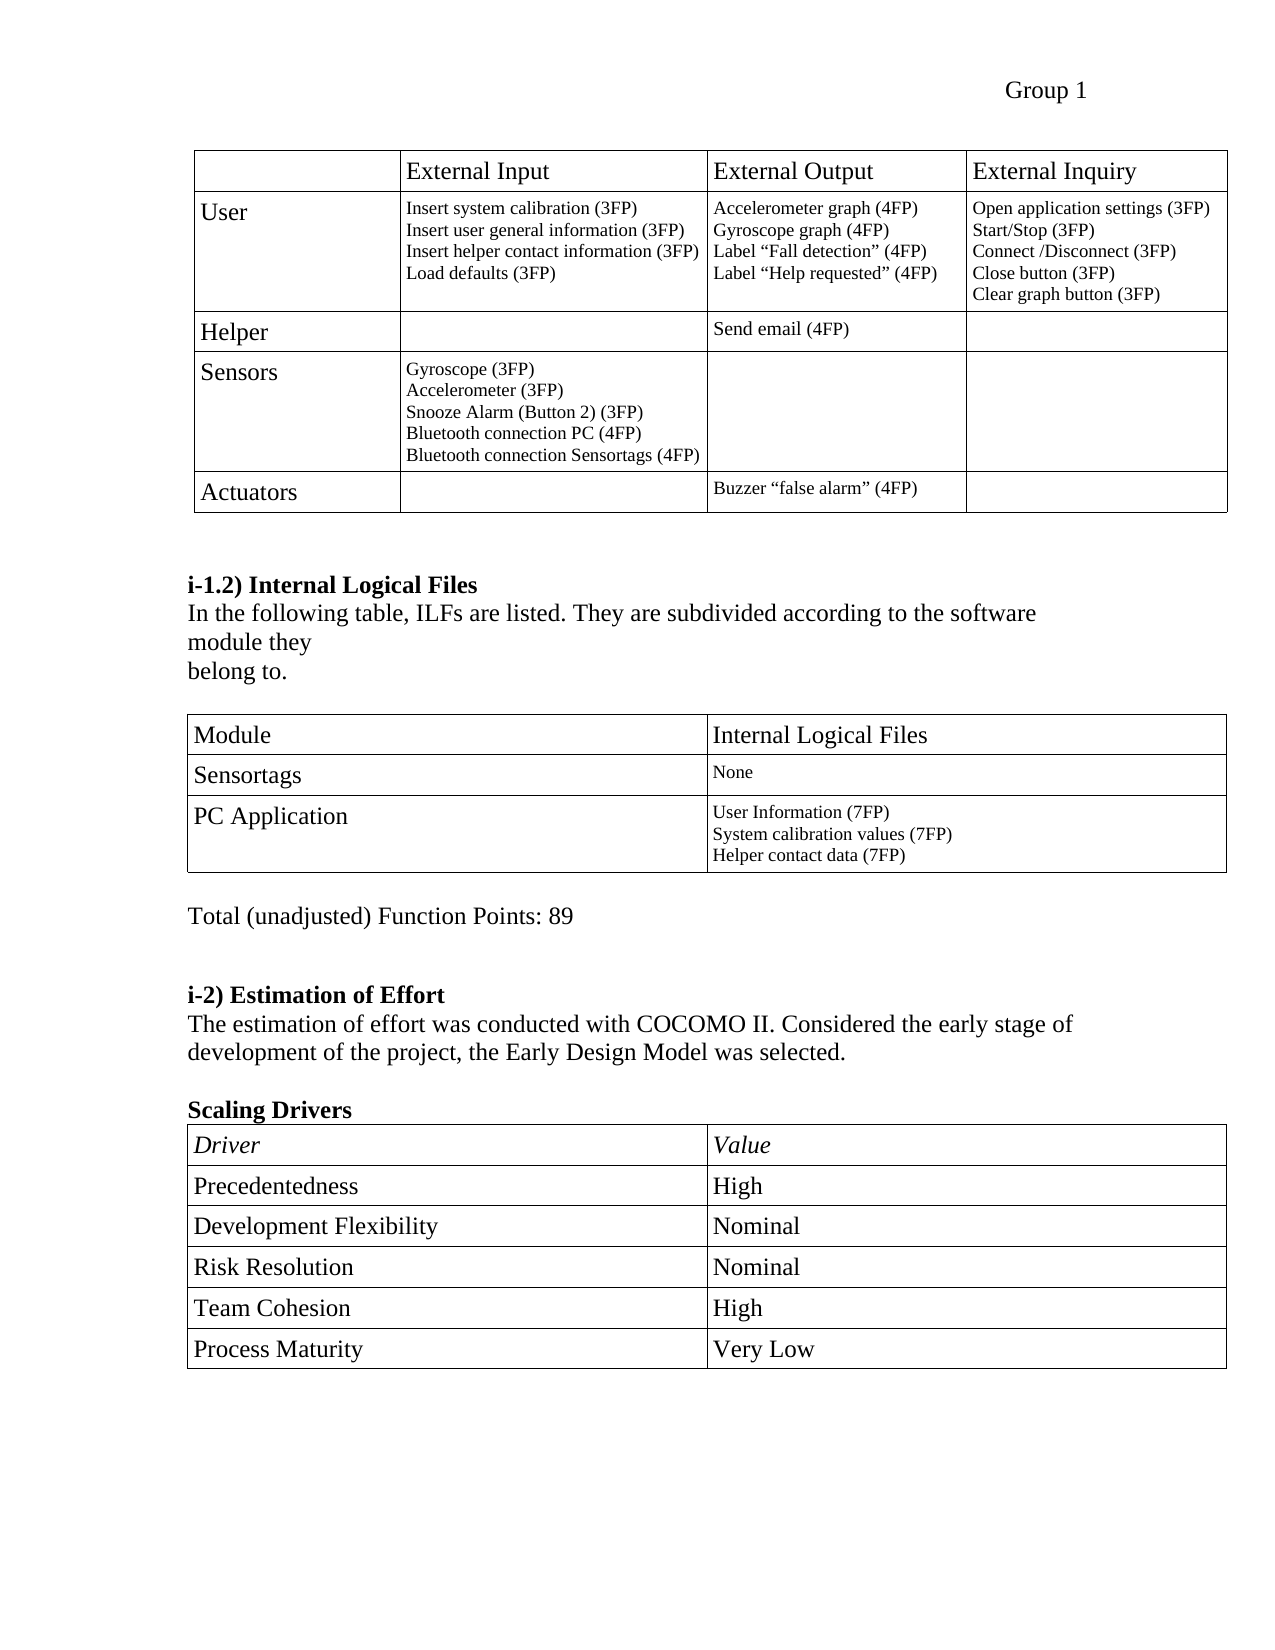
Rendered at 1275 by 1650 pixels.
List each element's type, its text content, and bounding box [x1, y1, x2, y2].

table_cell [401, 312, 707, 351]
table_header Value [708, 1125, 1226, 1164]
table_cell Team Cohesion [188, 1288, 707, 1327]
text Scaling Drivers [187, 1095, 1087, 1124]
table_cell Open application settings (3FP) Start/Stop (3FP) Connect /Disconnect (3FP) Close button (3FP) Clear graph button (3FP) [967, 192, 1227, 311]
text i-1.2) Internal Logical Files [187, 570, 1087, 598]
table_header Module [188, 715, 707, 754]
table_cell Precedentedness [188, 1166, 707, 1205]
text development of the project, the Early Design Model was selected. [187, 1037, 1087, 1066]
table_cell Nominal [708, 1247, 1226, 1287]
table_cell Process Maturity [188, 1329, 707, 1368]
table_cell Sensortags [188, 755, 707, 795]
table_cell High [708, 1166, 1226, 1205]
table_cell Accelerometer graph (4FP) Gyroscope graph (4FP) Label “Fall detection” (4FP) Label “Help requested” (4FP) [708, 192, 966, 311]
table_header External Input [401, 151, 707, 191]
table_cell Helper [195, 312, 400, 351]
table_cell Development Flexibility [188, 1206, 707, 1246]
table_header Driver [188, 1125, 707, 1164]
table_header External Inquiry [967, 151, 1227, 191]
table_header Internal Logical Files [708, 715, 1226, 754]
table_cell [967, 352, 1227, 471]
table_header External Output [708, 151, 966, 191]
table_cell User [195, 192, 400, 311]
table_cell Very Low [708, 1329, 1226, 1368]
text The estimation of effort was conducted with COCOMO II. Considered the early stage of [187, 1009, 1087, 1037]
table_cell [401, 472, 707, 512]
table_cell High [708, 1288, 1226, 1327]
table_cell None [708, 755, 1226, 795]
table_cell Send email (4FP) [708, 312, 966, 351]
text belong to. [187, 656, 1087, 685]
table_cell User Information (7FP) System calibration values (7FP) Helper contact data (7FP) [708, 796, 1226, 872]
table_cell Actuators [195, 472, 400, 512]
table_cell [967, 312, 1227, 351]
text i-2) Estimation of Effort [187, 980, 1087, 1009]
table_cell Gyroscope (3FP) Accelerometer (3FP) Snooze Alarm (Button 2) (3FP) Bluetooth connection PC (4FP) Bluetooth connection Sensortags (4FP) [401, 352, 707, 471]
table_cell [708, 352, 966, 471]
table_cell PC Application [188, 796, 707, 872]
table_cell Sensors [195, 352, 400, 471]
table_cell Nominal [708, 1206, 1226, 1246]
table_cell Insert system calibration (3FP) Insert user general information (3FP) Insert helper contact information (3FP) Load defaults (3FP) [401, 192, 707, 311]
text Total (unadjusted) Function Points: 89 [187, 901, 1087, 930]
table_cell Buzzer “false alarm” (4FP) [708, 472, 966, 512]
text In the following table, ILFs are listed. They are subdivided according to the software module they [187, 598, 1087, 656]
table_header [195, 151, 400, 191]
table_cell [967, 472, 1227, 512]
table_cell Risk Resolution [188, 1247, 707, 1287]
